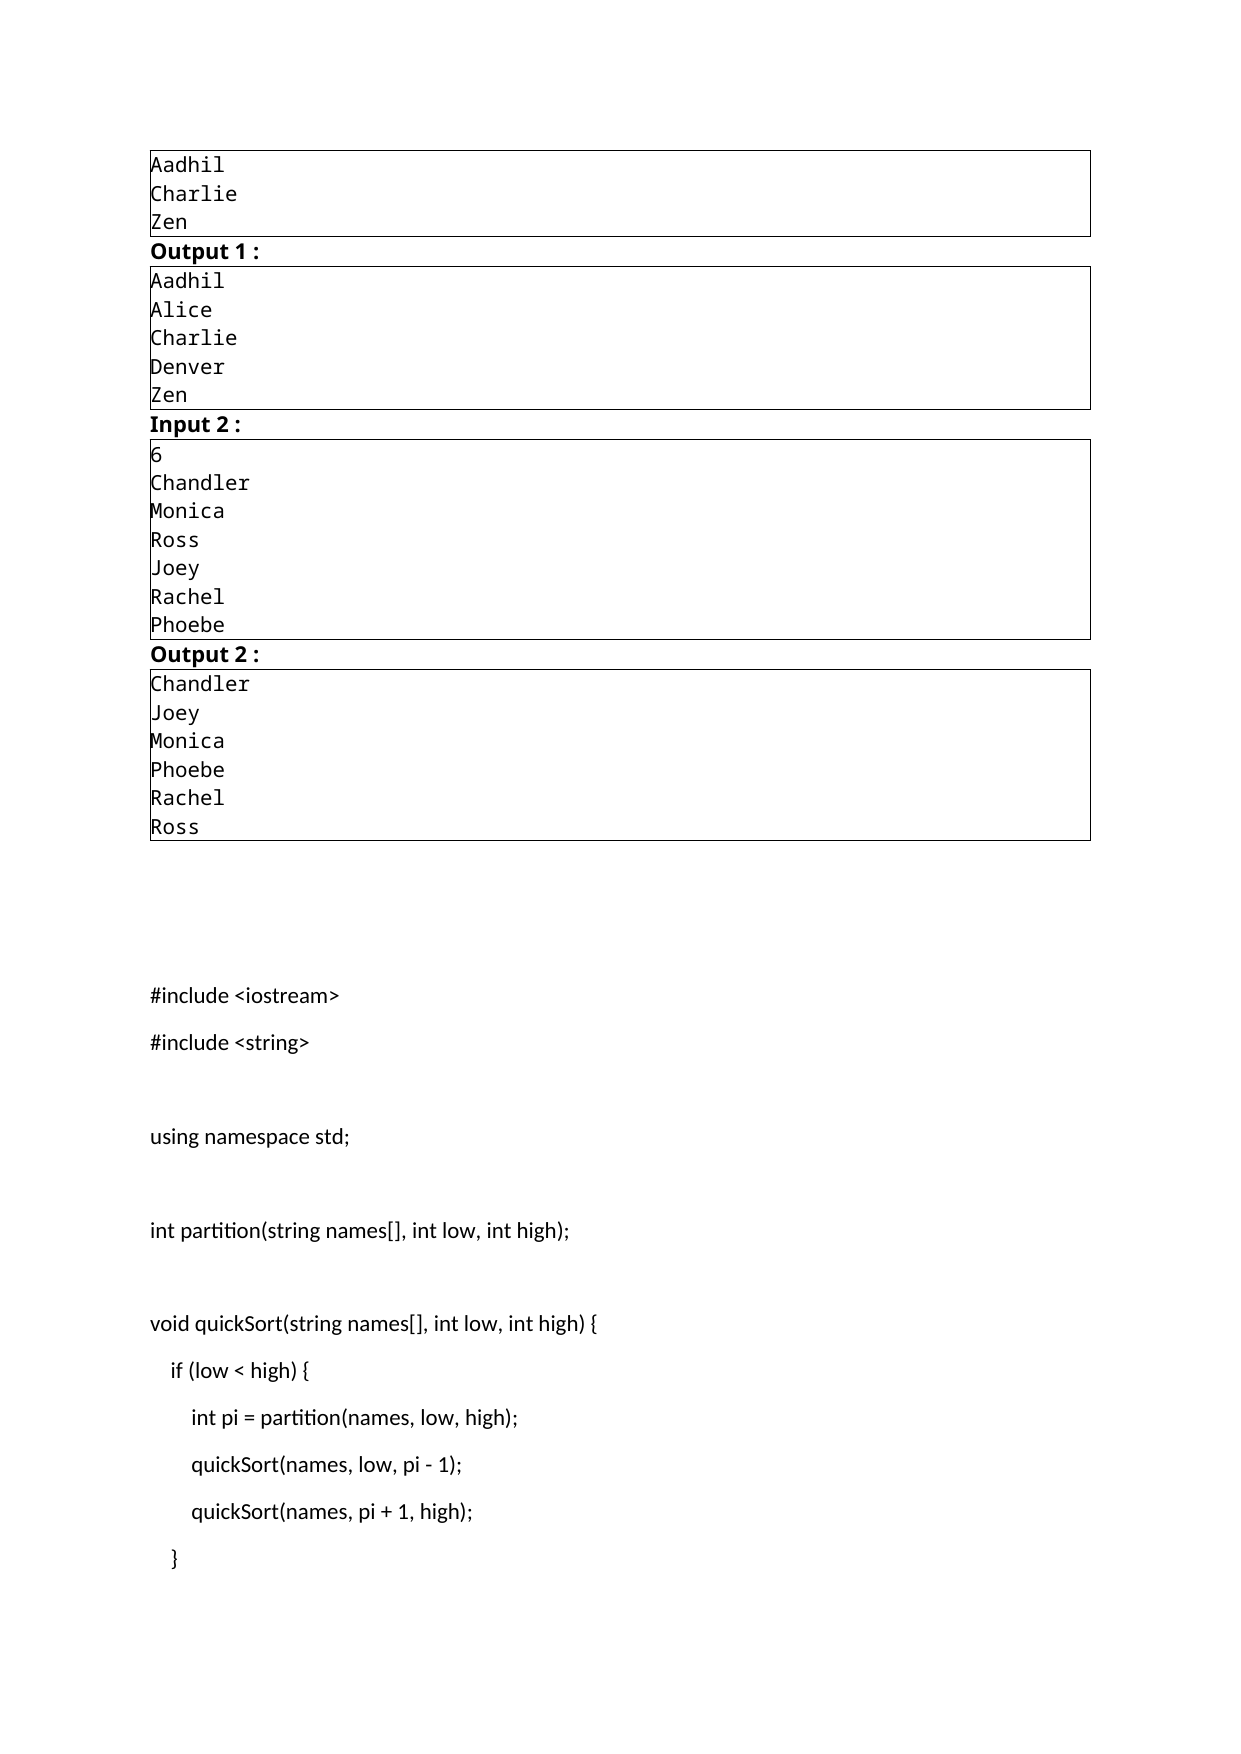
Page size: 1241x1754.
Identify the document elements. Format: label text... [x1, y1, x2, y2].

text if (low < high) { [150, 1356, 1090, 1384]
text Denver [151, 352, 1090, 380]
text } [150, 1544, 1090, 1572]
text int pi = partition(names, low, high); [150, 1403, 1090, 1431]
text Chandler [151, 670, 1090, 698]
text Joey [151, 698, 1090, 726]
text Chandler [151, 468, 1090, 497]
text Ross [151, 525, 1090, 553]
text using namespace std; [150, 1122, 1090, 1150]
text Phoebe [151, 755, 1090, 783]
text quickSort(names, low, pi - 1); [150, 1450, 1090, 1478]
text Input 2 : [150, 410, 1090, 439]
text Charlie [151, 179, 1090, 207]
text void quickSort(string names[], int low, int high) { [150, 1309, 1090, 1337]
text #include <string> [150, 1028, 1090, 1056]
text Rachel [151, 582, 1090, 610]
text Aadhil [151, 151, 1090, 179]
text Charlie [151, 323, 1090, 352]
text Aadhil [151, 267, 1090, 295]
text Alice [151, 295, 1090, 323]
text Joey [151, 553, 1090, 582]
text #include <iostream> [150, 981, 1090, 1009]
text Rachel [151, 783, 1090, 811]
text Output 2 : [150, 640, 1090, 669]
text Monica [151, 726, 1090, 755]
text Zen [151, 380, 1090, 409]
text Ross [151, 811, 1090, 840]
text quickSort(names, pi + 1, high); [150, 1497, 1090, 1525]
text Output 1 : [150, 237, 1090, 266]
text int partition(string names[], int low, int high); [150, 1216, 1090, 1244]
text Monica [151, 497, 1090, 525]
text 6 [151, 440, 1090, 468]
text Phoebe [151, 610, 1090, 639]
text Zen [151, 207, 1090, 236]
